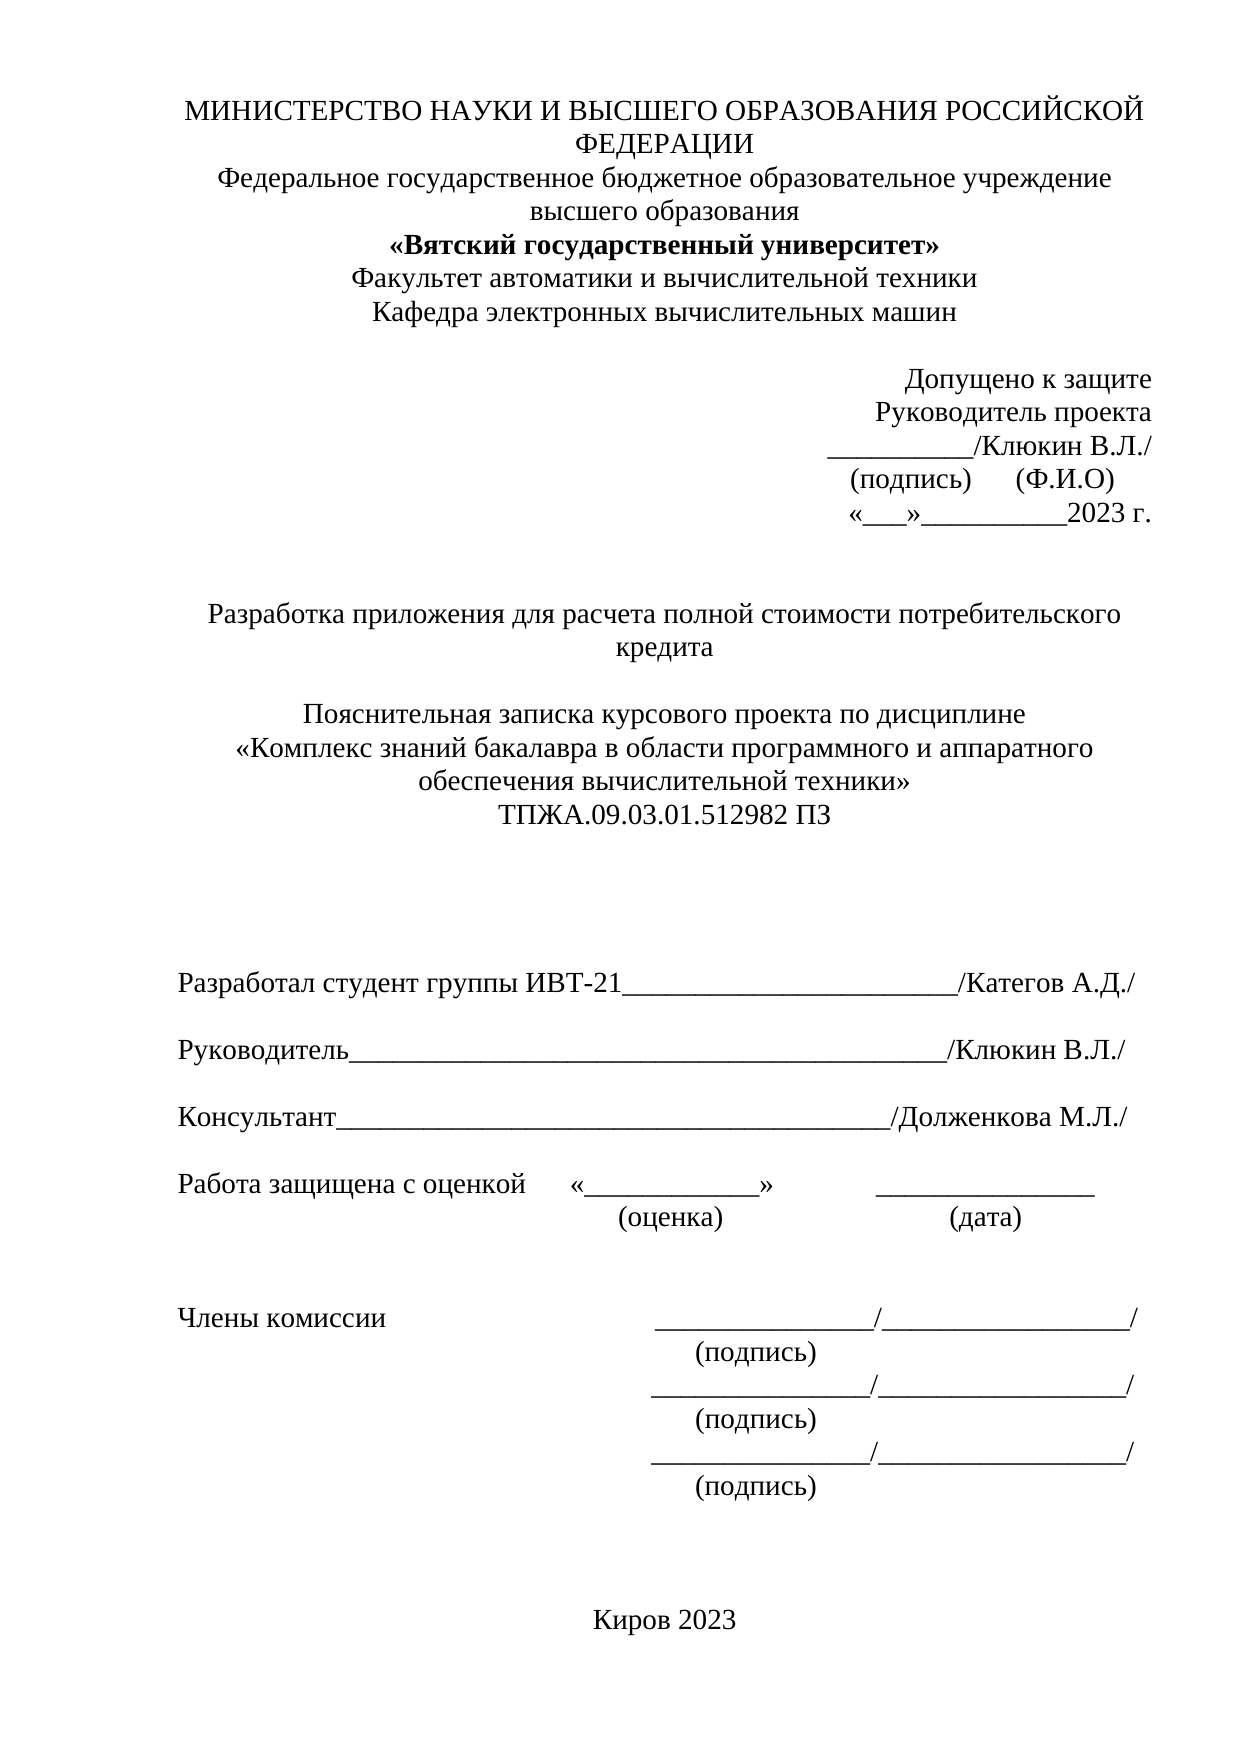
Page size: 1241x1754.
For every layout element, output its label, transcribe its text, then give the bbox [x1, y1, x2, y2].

text Киров 2023 [177, 1602, 1152, 1636]
text Разработка приложения для расчета полной стоимости потребительского кредита [177, 596, 1152, 663]
text Работа защищена с оценкой «____________» _______________ [177, 1166, 1152, 1199]
text __________/Клюкин В.Л./ [177, 428, 1152, 462]
text (подпись) [177, 1468, 1152, 1501]
text «___»__________2023 г. [177, 495, 1152, 529]
text _______________/_________________/ [177, 1367, 1152, 1401]
text Факультет автоматики и вычислительной техники [177, 260, 1152, 294]
text ТПЖА.09.03.01.512982 ПЗ [177, 797, 1152, 831]
text высшего образования [177, 193, 1152, 227]
text (подпись) (Ф.И.О) [177, 462, 1152, 495]
text «Вятский государственный университет» [177, 227, 1152, 260]
text Руководитель проекта [177, 394, 1152, 428]
text Разработал студент группы ИВТ-21_______________________/Категов А.Д./ [177, 965, 1152, 998]
text Кафедра электронных вычислительных машин [177, 294, 1152, 327]
text Члены комиссии _______________/_________________/ [177, 1300, 1152, 1334]
text Федеральное государственное бюджетное образовательное учреждение [177, 160, 1152, 193]
text (подпись) [177, 1334, 1152, 1367]
text (оценка) (дата) [177, 1199, 1152, 1233]
text _______________/_________________/ [177, 1434, 1152, 1468]
text «Комплекс знаний бакалавра в области программного и аппаратного обеспечения вычислительной техники» [177, 730, 1152, 797]
text Пояснительная записка курсового проекта по дисциплине [177, 696, 1152, 730]
text МИНИСТЕРСТВО НАУКИ И ВЫСШЕГО ОБРАЗОВАНИЯ РОССИЙСКОЙ ФЕДЕРАЦИИ [177, 93, 1152, 160]
text Допущено к защите [177, 361, 1152, 394]
text (подпись) [177, 1401, 1152, 1434]
text Руководитель_________________________________________/Клюкин В.Л./ [177, 1032, 1152, 1065]
text Консультант______________________________________/Долженкова М.Л./ [177, 1099, 1152, 1132]
